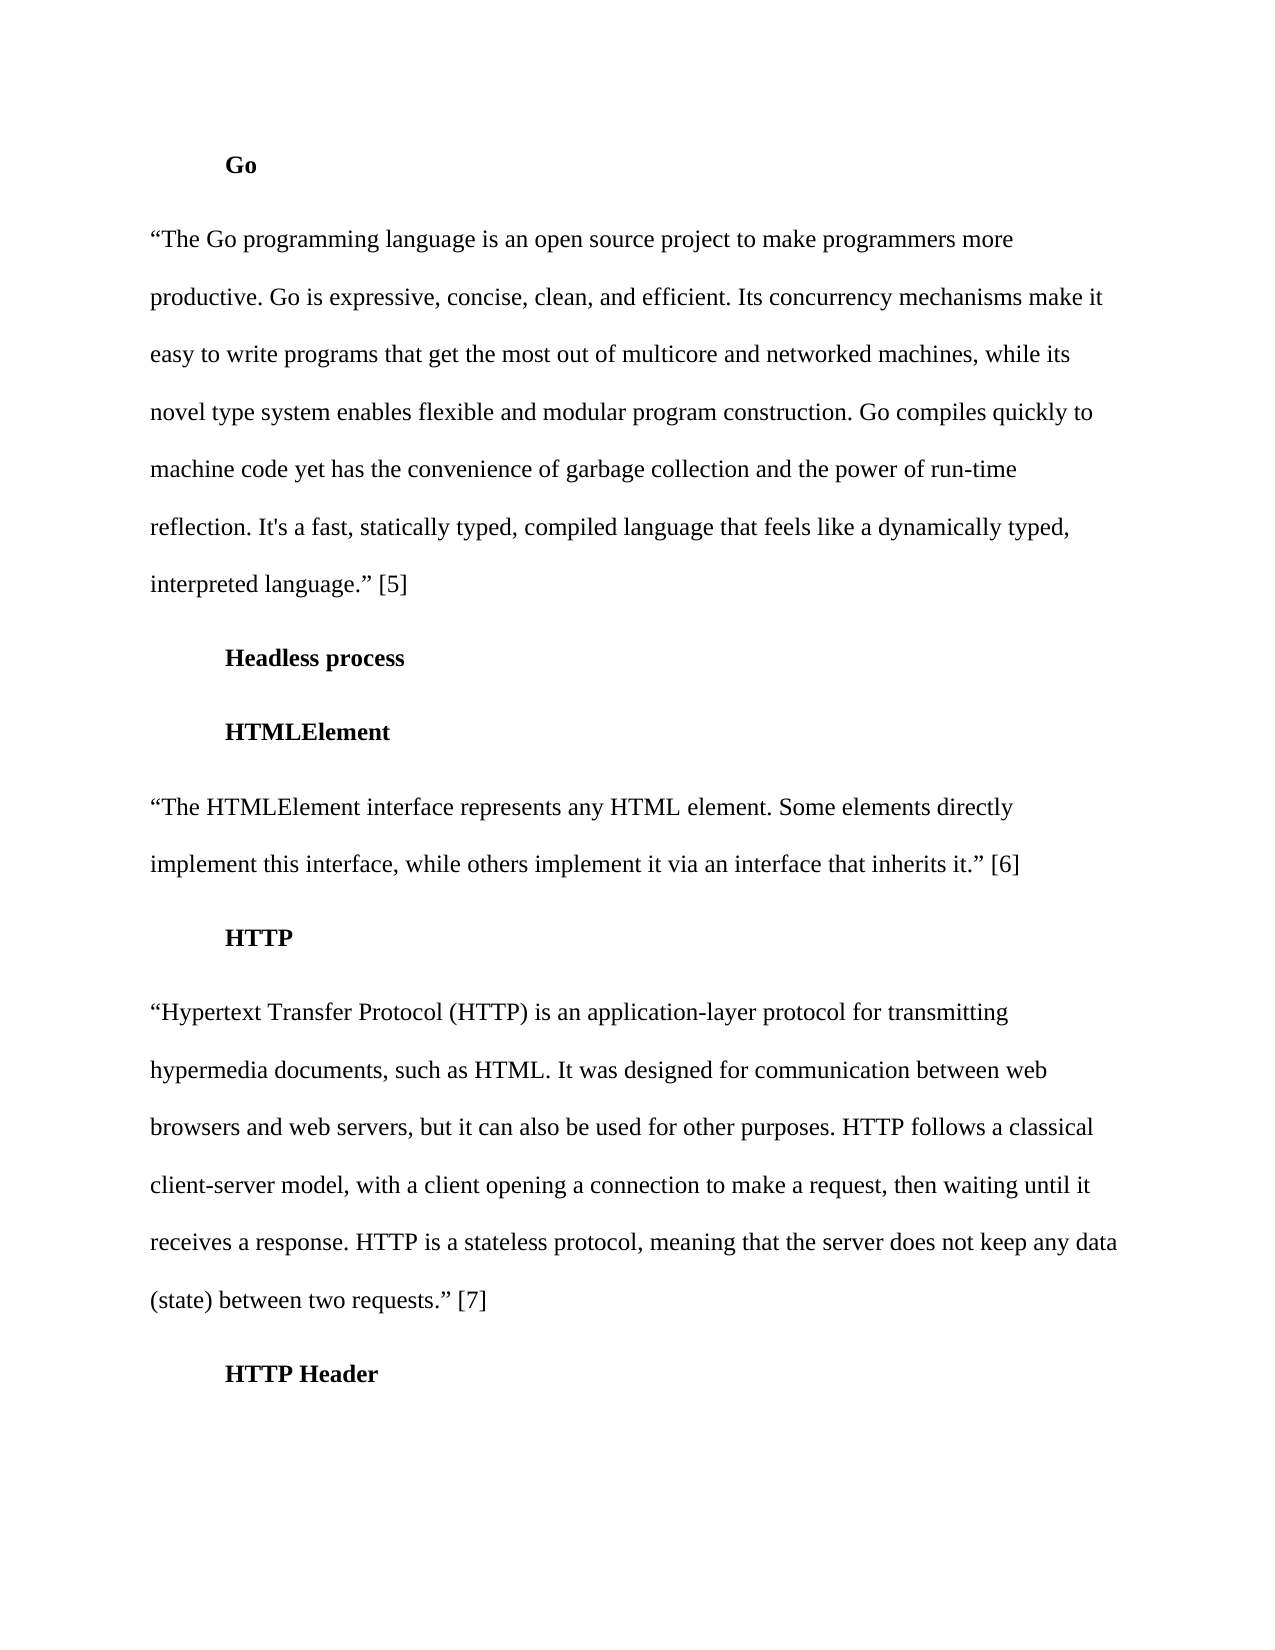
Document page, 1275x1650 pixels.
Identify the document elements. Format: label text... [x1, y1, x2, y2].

text Go [150, 150, 1125, 179]
text “The Go programming language is an open source project to make programmers more productive. Go is expressive, concise, clean, and efficient. Its concurrency mechanisms make it easy to write programs that get the most out of multicore and networked machines, while its novel type system enables flexible and modular program construction. Go compiles quickly to machine code yet has the convenience of garbage collection and the power of run-time reflection. It's a fast, statically typed, compiled language that feels like a dynamically typed, interpreted language.” [150, 224, 1125, 598]
text HTTP Header [150, 1359, 1125, 1388]
text HTMLElement [150, 717, 1125, 746]
title Headless process [225, 643, 1125, 672]
text “Hypertext Transfer Protocol (HTTP) is an application-layer protocol for transmitting hypermedia documents, such as HTML. It was designed for communication between web browsers and web servers, but it can also be used for other purposes. HTTP follows a classical client-server model, with a client opening a connection to make a request, then waiting until it receives a response. HTTP is a stateless protocol, meaning that the server does not keep any data (state) between two requests.” [150, 997, 1125, 1314]
text HTTP [150, 923, 1125, 952]
text “The HTMLElement interface represents any HTML element. Some elements directly implement this interface, while others implement it via an interface that inherits it.” [150, 792, 1125, 878]
